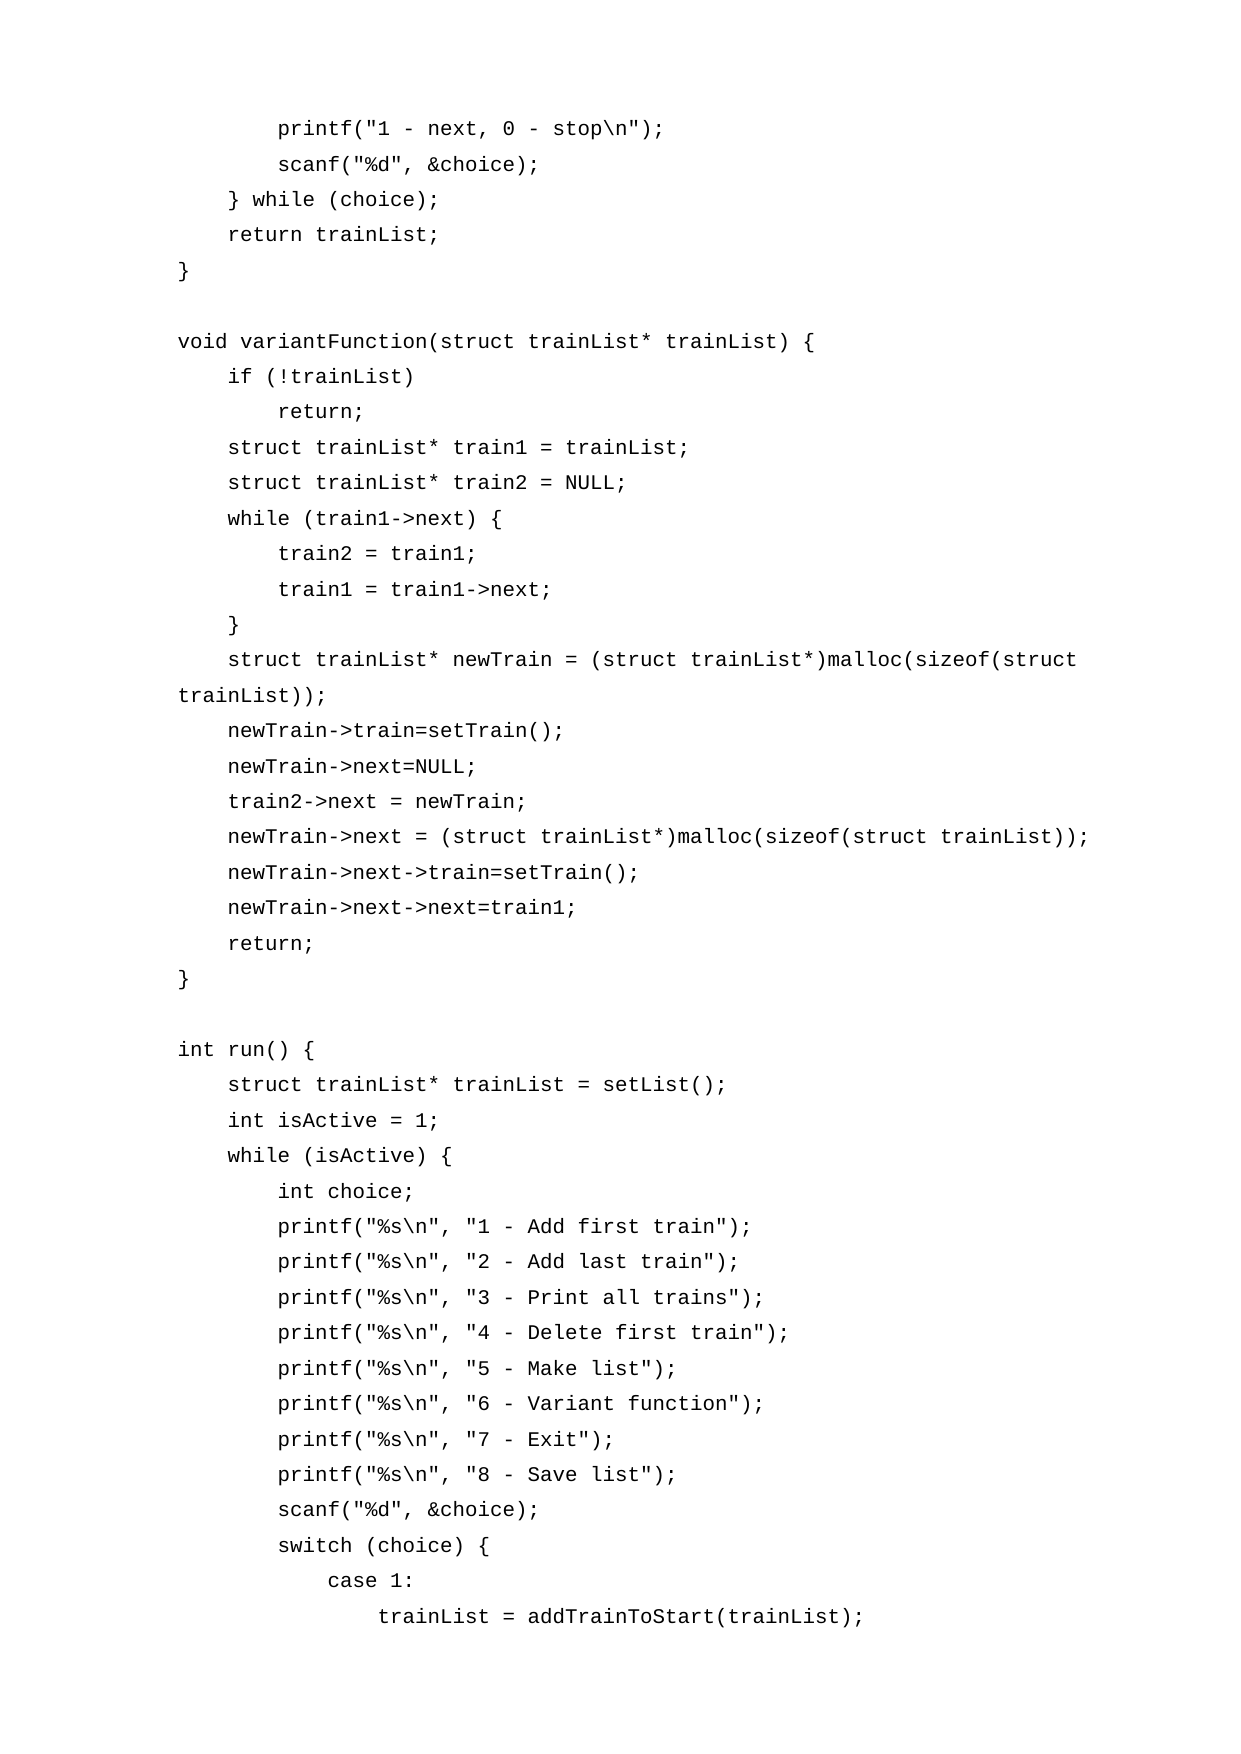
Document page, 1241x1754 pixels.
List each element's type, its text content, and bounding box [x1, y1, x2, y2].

text return; [177, 401, 1152, 425]
text if (!trainList) [177, 366, 1152, 390]
text } [177, 614, 1152, 638]
text train1 = train1->next; [177, 578, 1152, 602]
text printf("%s\n", "7 - Exit"); [177, 1428, 1152, 1452]
text printf("%s\n", "1 - Add first train"); [177, 1216, 1152, 1240]
text return; [177, 933, 1152, 956]
text train2->next = newTrain; [177, 791, 1152, 815]
text int choice; [177, 1181, 1152, 1204]
text printf("%s\n", "2 - Add last train"); [177, 1251, 1152, 1275]
text int isActive = 1; [177, 1110, 1152, 1133]
text while (train1->next) { [177, 508, 1152, 531]
text struct trainList* trainList = setList(); [177, 1074, 1152, 1098]
text } while (choice); [177, 189, 1152, 213]
text newTrain->next = (struct trainList*)malloc(sizeof(struct trainList)); [177, 826, 1152, 850]
text scanf("%d", &choice); [177, 1499, 1152, 1523]
text printf("%s\n", "4 - Delete first train"); [177, 1322, 1152, 1346]
text switch (choice) { [177, 1535, 1152, 1558]
text printf("%s\n", "6 - Variant function"); [177, 1393, 1152, 1417]
text return trainList; [177, 224, 1152, 248]
text struct trainList* train2 = NULL; [177, 472, 1152, 496]
text struct trainList* newTrain = (struct trainList*)malloc(sizeof(struct trainList)); [177, 649, 1152, 708]
text printf("1 - next, 0 - stop\n"); [177, 118, 1152, 142]
text void variantFunction(struct trainList* trainList) { [177, 331, 1152, 354]
text scanf("%d", &choice); [177, 153, 1152, 177]
text trainList = addTrainToStart(trainList); [177, 1606, 1152, 1629]
text printf("%s\n", "5 - Make list"); [177, 1358, 1152, 1381]
text newTrain->train=setTrain(); [177, 720, 1152, 744]
text } [177, 260, 1152, 283]
text int run() { [177, 1039, 1152, 1063]
text while (isActive) { [177, 1145, 1152, 1169]
text } [177, 968, 1152, 992]
text case 1: [177, 1570, 1152, 1594]
text newTrain->next->train=setTrain(); [177, 862, 1152, 886]
text newTrain->next=NULL; [177, 756, 1152, 779]
text printf("%s\n", "3 - Print all trains"); [177, 1287, 1152, 1311]
text printf("%s\n", "8 - Save list"); [177, 1464, 1152, 1488]
text train2 = train1; [177, 543, 1152, 567]
text newTrain->next->next=train1; [177, 897, 1152, 921]
text struct trainList* train1 = trainList; [177, 437, 1152, 461]
